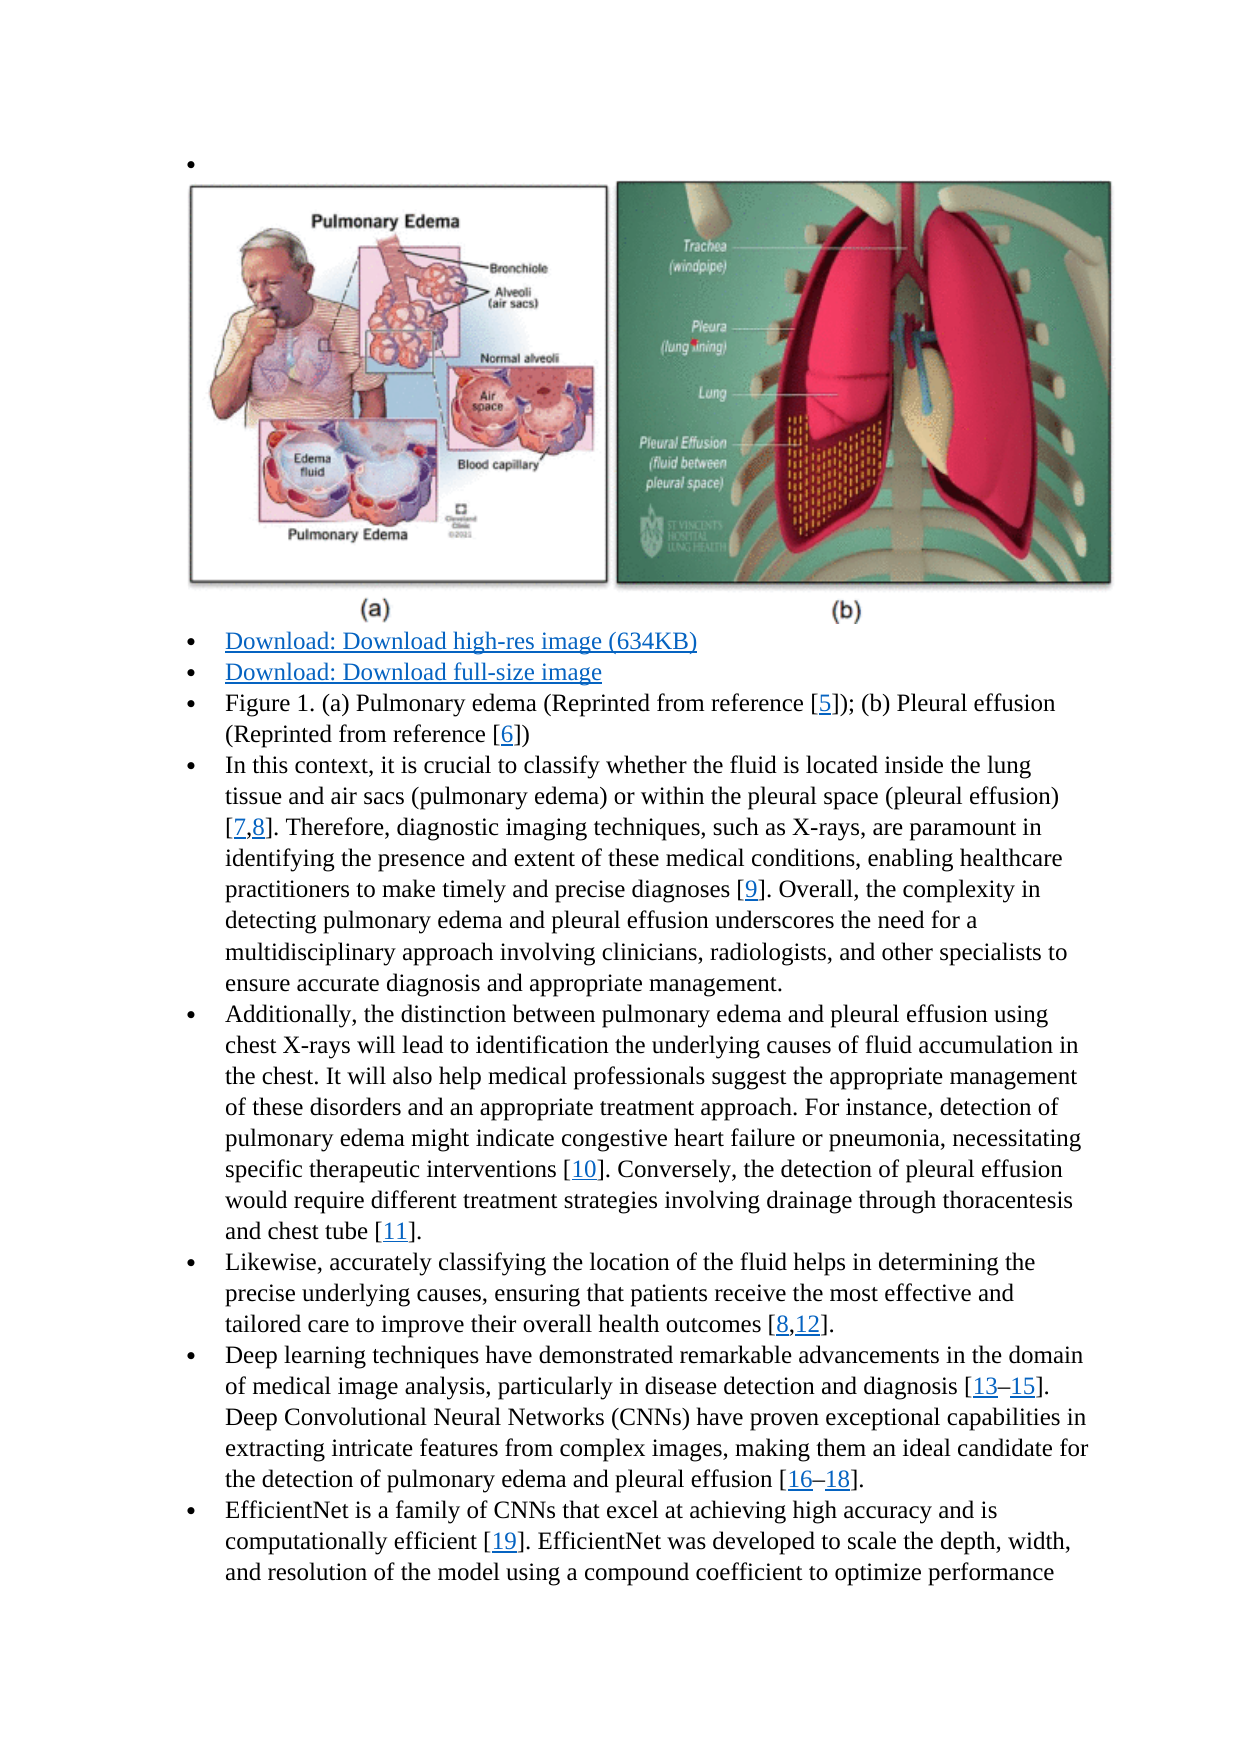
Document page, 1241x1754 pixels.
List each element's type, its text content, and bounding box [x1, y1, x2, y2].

list Figure 1. (a) Pulmonary edema (Reprinted from reference [5]); (b) Pleural effusion (Reprinted from reference [6]) [187, 688, 1090, 748]
list Download: Download full-size image [187, 657, 1090, 686]
picture [187, 180, 1116, 624]
list Deep learning techniques have demonstrated remarkable advancements in the domain of medical image analysis, particularly in disease detection and diagnosis [13–15]. Deep Convolutional Neural Networks (CNNs) have proven exceptional capabilities in extracting intricate features from complex images, making them an ideal candidate for the detection of pulmonary edema and pleural effusion [16–18]. [187, 1340, 1090, 1493]
list Additionally, the distinction between pulmonary edema and pleural effusion using chest X-rays will lead to identification the underlying causes of fluid accumulation in the chest. It will also help medical professionals suggest the appropriate management of these disorders and an appropriate treatment approach. For instance, detection of pulmonary edema might indicate congestive heart failure or pneumonia, necessitating specific therapeutic interventions [10]. Conversely, the detection of pleural effusion would require different treatment strategies involving drainage through thoracentesis and chest tube [11]. [187, 999, 1090, 1245]
list Download: Download high-res image (634KB) [187, 626, 1090, 655]
list In this context, it is crucial to classify whether the fluid is located inside the lung tissue and air sacs (pulmonary edema) or within the pleural space (pleural effusion) [7,8]. Therefore, diagnostic imaging techniques, such as X-rays, are paramount in identifying the presence and extent of these medical conditions, enabling healthcare practitioners to make timely and precise diagnoses [9]. Overall, the complexity in detecting pulmonary edema and pleural effusion underscores the need for a multidisciplinary approach involving clinicians, radiologists, and other specialists to ensure accurate diagnosis and appropriate management. [187, 750, 1090, 996]
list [187, 1495, 1090, 1586]
list Likewise, accurately classifying the location of the fluid helps in determining the precise underlying causes, ensuring that patients receive the most effective and tailored care to improve their overall health outcomes [8,12]. [187, 1247, 1090, 1338]
